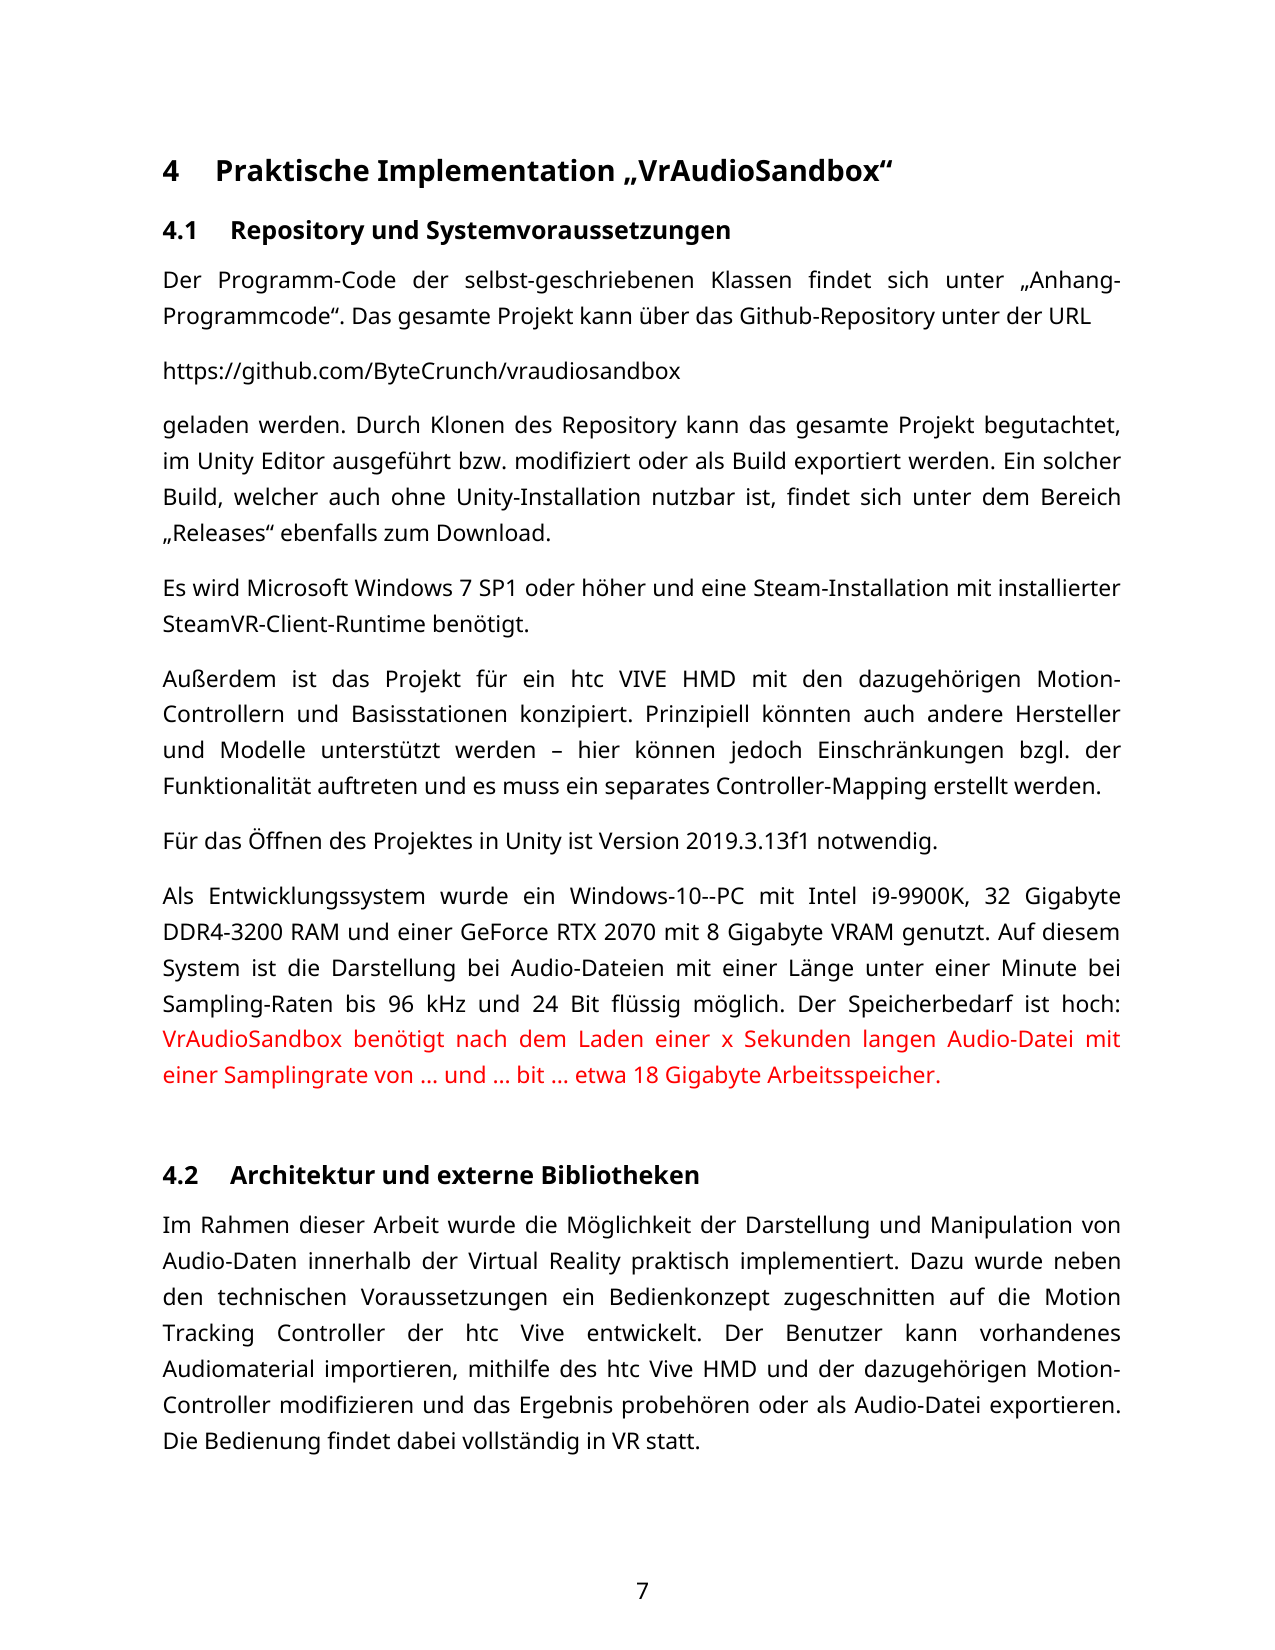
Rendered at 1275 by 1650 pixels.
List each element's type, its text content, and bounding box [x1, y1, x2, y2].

text Der Programm-Code der selbst-geschriebenen Klassen findet sich unter „Anhang-Programmcode“. Das gesamte Projekt kann über das Github-Repository unter der URL [162, 264, 1122, 331]
text https://github.com/ByteCrunch/vraudiosandbox [162, 355, 1122, 386]
text Außerdem ist das Projekt für ein htc VIVE HMD mit den dazugehörigen Motion-Controllern und Basisstationen konzipiert. Prinzipiell könnten auch andere Hersteller und Modelle unterstützt werden – hier können jedoch Einschränkungen bzgl. der Funktionalität auftreten und es muss ein separates Controller-Mapping erstellt werden. [162, 662, 1122, 802]
text Als Entwicklungssystem wurde ein Windows-10--PC mit Intel i9-9900K, 32 Gigabyte DDR4-3200 RAM und einer GeForce RTX 2070 mit 8 Gigabyte VRAM genutzt. Auf diesem System ist die Darstellung bei Audio-Dateien mit einer Länge unter einer Minute bei Sampling-Raten bis 96 kHz und 24 Bit flüssig möglich. Der Speicherbedarf ist hoch: VrAudioSandbox benötigt nach dem Laden einer x Sekunden langen Audio-Datei mit einer Samplingrate von … und … bit … etwa 18 Gigabyte Arbeitsspeicher. [162, 880, 1122, 1091]
text geladen werden. Durch Klonen des Repository kann das gesamte Projekt begutachtet, im Unity Editor ausgeführt bzw. modifiziert oder als Build exportiert werden. Ein solcher Build, welcher auch ohne Unity-Installation nutzbar ist, findet sich unter dem Bereich „Releases“ ebenfalls zum Download. [162, 409, 1122, 548]
subtitle Praktische Implementation „VrAudioSandbox“ [162, 150, 1122, 190]
subtitle Architektur und externe Bibliotheken [162, 1161, 1122, 1190]
subtitle Repository und Systemvoraussetzungen [162, 216, 1122, 245]
text Für das Öffnen des Projektes in Unity ist Version 2019.3.13f1 notwendig. [162, 825, 1122, 856]
text Es wird Microsoft Windows 7 SP1 oder höher und eine Steam-Installation mit installierter SteamVR-Client-Runtime benötigt. [162, 572, 1122, 639]
text Im Rahmen dieser Arbeit wurde die Möglichkeit der Darstellung und Manipulation von Audio-Daten innerhalb der Virtual Reality praktisch implementiert. Dazu wurde neben den technischen Voraussetzungen ein Bedienkonzept zugeschnitten auf die Motion Tracking Controller der htc Vive entwickelt. Der Benutzer kann vorhandenes Audiomaterial importieren, mithilfe des htc Vive HMD und der dazugehörigen Motion-Controller modifizieren und das Ergebnis probehören oder als Audio-Datei exportieren. Die Bedienung findet dabei vollständig in VR statt. [162, 1209, 1122, 1456]
